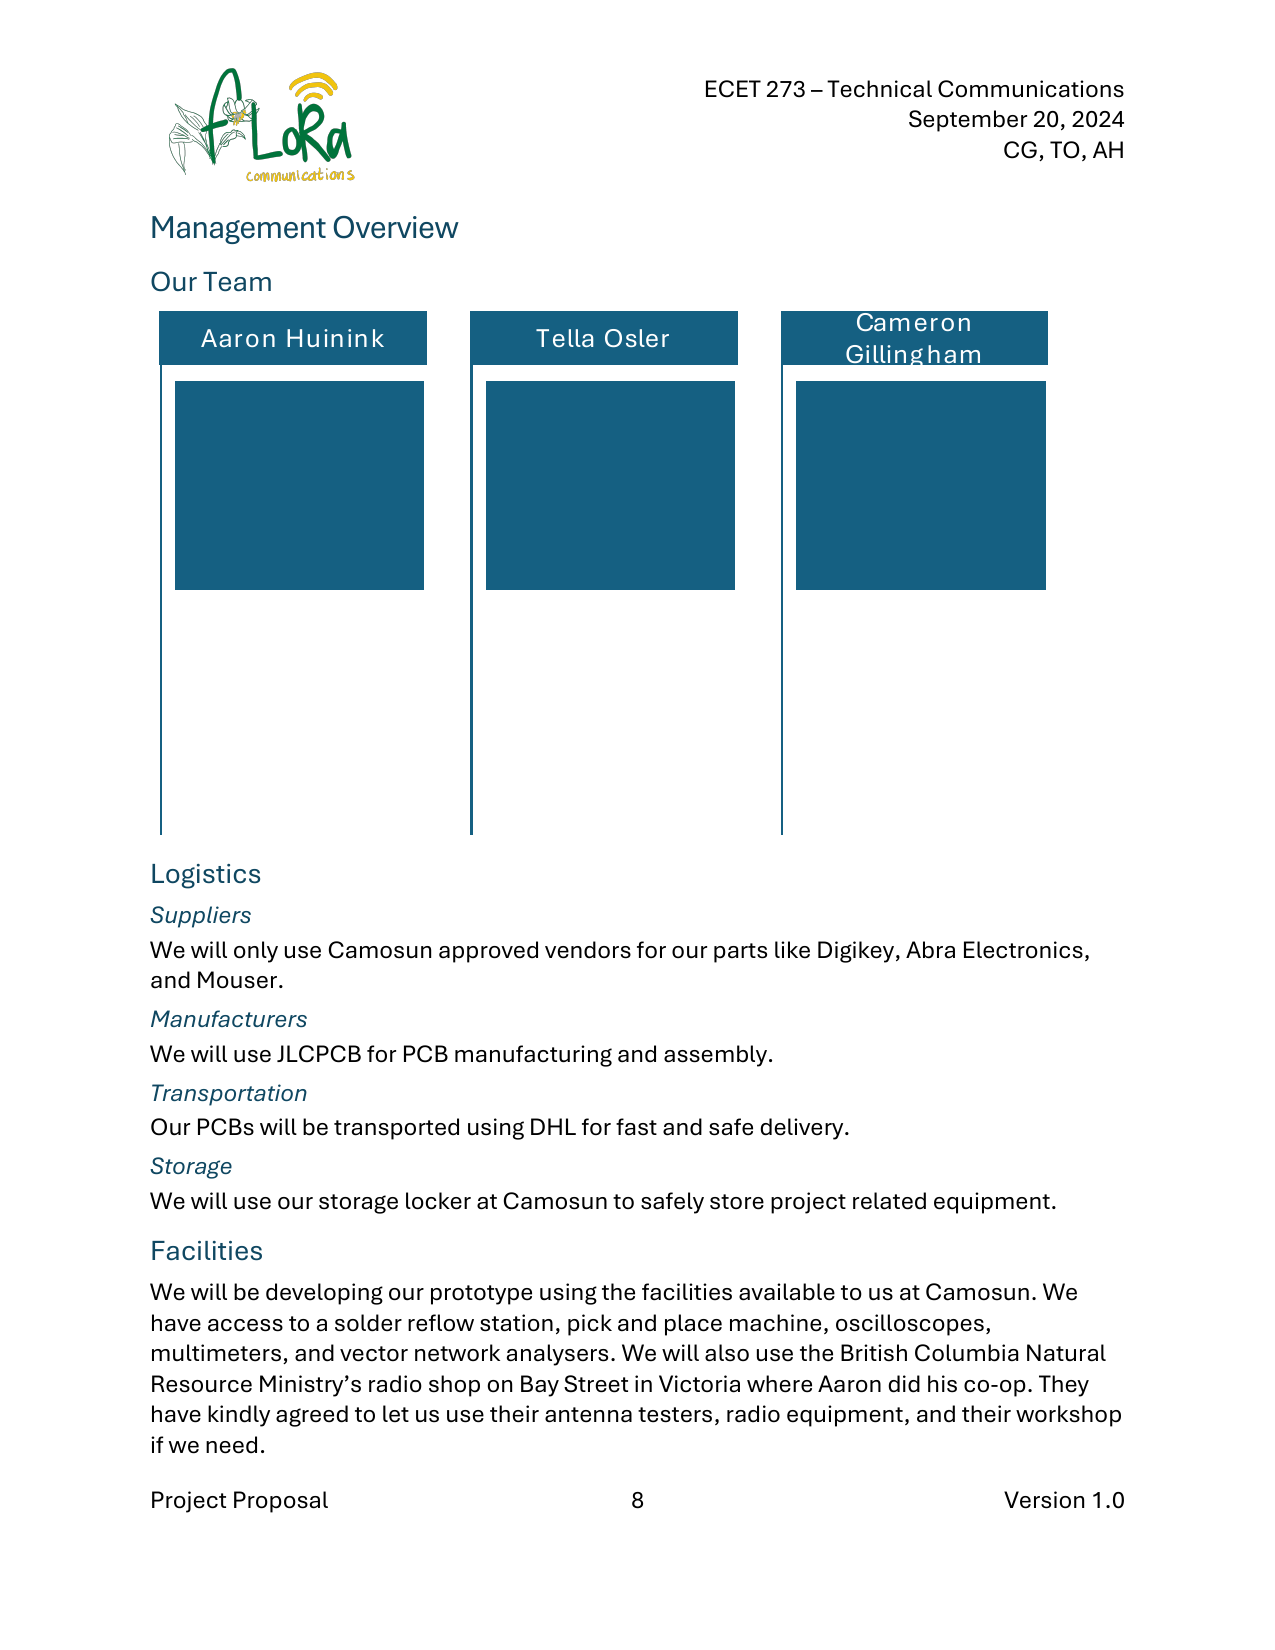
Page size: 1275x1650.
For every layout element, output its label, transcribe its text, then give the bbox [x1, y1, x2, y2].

picture [150, 59, 389, 190]
text We will use JLCPCB for PCB manufacturing and assembly. [150, 1039, 1125, 1069]
text We will use our storage locker at Camosun to safely store project related equipment. [150, 1186, 1125, 1216]
subtitle Logistics [150, 856, 1125, 892]
subtitle Manufacturers [150, 1004, 1125, 1035]
text Our PCBs will be transported using DHL for fast and safe delivery. [150, 1112, 1125, 1143]
subtitle Suppliers [150, 900, 1125, 931]
subtitle Facilities [150, 1233, 1125, 1269]
text We will only use Camosun approved vendors for our parts like Digikey, Abra Electronics, and Mouser. [150, 935, 1125, 996]
subtitle Storage [150, 1151, 1125, 1182]
subtitle Management Overview [150, 207, 1125, 247]
subtitle Our Team [150, 264, 1125, 300]
text We will be developing our prototype using the facilities available to us at Camosun. We have access to a solder reflow station, pick and place machine, oscilloscopes, multimeters, and vector network analysers. We will also use the British Columbia Natural Resource Ministry’s radio shop on Bay Street in Victoria where Aaron did his co-op. They have kindly agreed to let us use their antenna testers, radio equipment, and their workshop if we need. [150, 1277, 1125, 1460]
subtitle Transportation [150, 1078, 1125, 1108]
